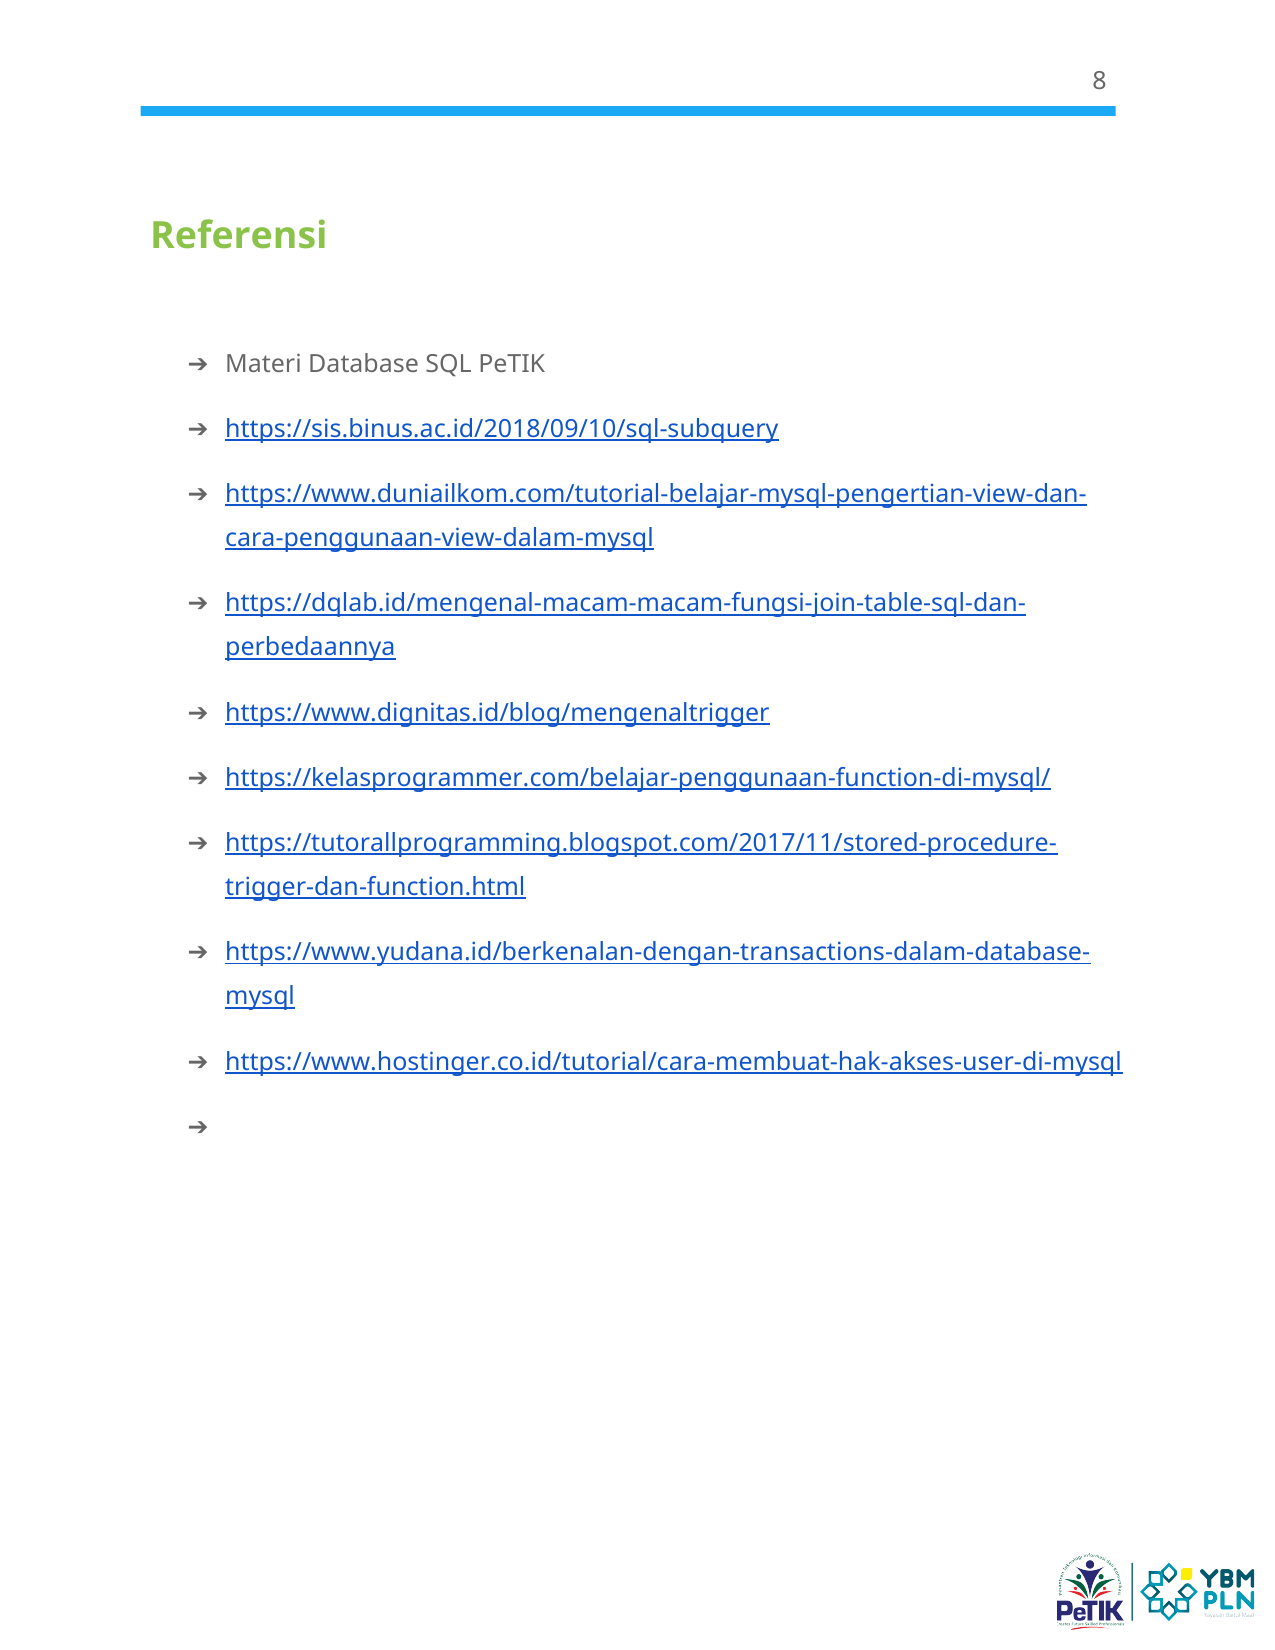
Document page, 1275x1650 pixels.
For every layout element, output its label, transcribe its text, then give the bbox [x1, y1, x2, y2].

list https://tutorallprogramming.blogspot.com/2017/11/stored-procedure-trigger-dan-function.html [187, 824, 1125, 903]
list https://sis.binus.ac.id/2018/09/10/sql-subquery [187, 410, 1125, 444]
list https://kelasprogrammer.com/belajar-penggunaan-function-di-mysql/ [187, 759, 1125, 793]
list https://www.dignitas.id/blog/mengenaltrigger [187, 694, 1125, 728]
list https://www.duniailkom.com/tutorial-belajar-mysql-pengertian-view-dan-cara-penggunaan-view-dalam-mysql [187, 475, 1125, 554]
list https://www.hostinger.co.id/tutorial/cara-membuat-hak-akses-user-di-mysql [187, 1043, 1125, 1077]
list https://www.yudana.id/berkenalan-dengan-transactions-dalam-database-mysql [187, 934, 1125, 1012]
subtitle Referensi [150, 208, 1125, 259]
picture [1057, 1553, 1255, 1630]
picture [140, 106, 1116, 116]
list Materi Database SQL PeTIK [187, 345, 1125, 379]
list https://dqlab.id/mengenal-macam-macam-fungsi-join-table-sql-dan-perbedaannya [187, 585, 1125, 663]
